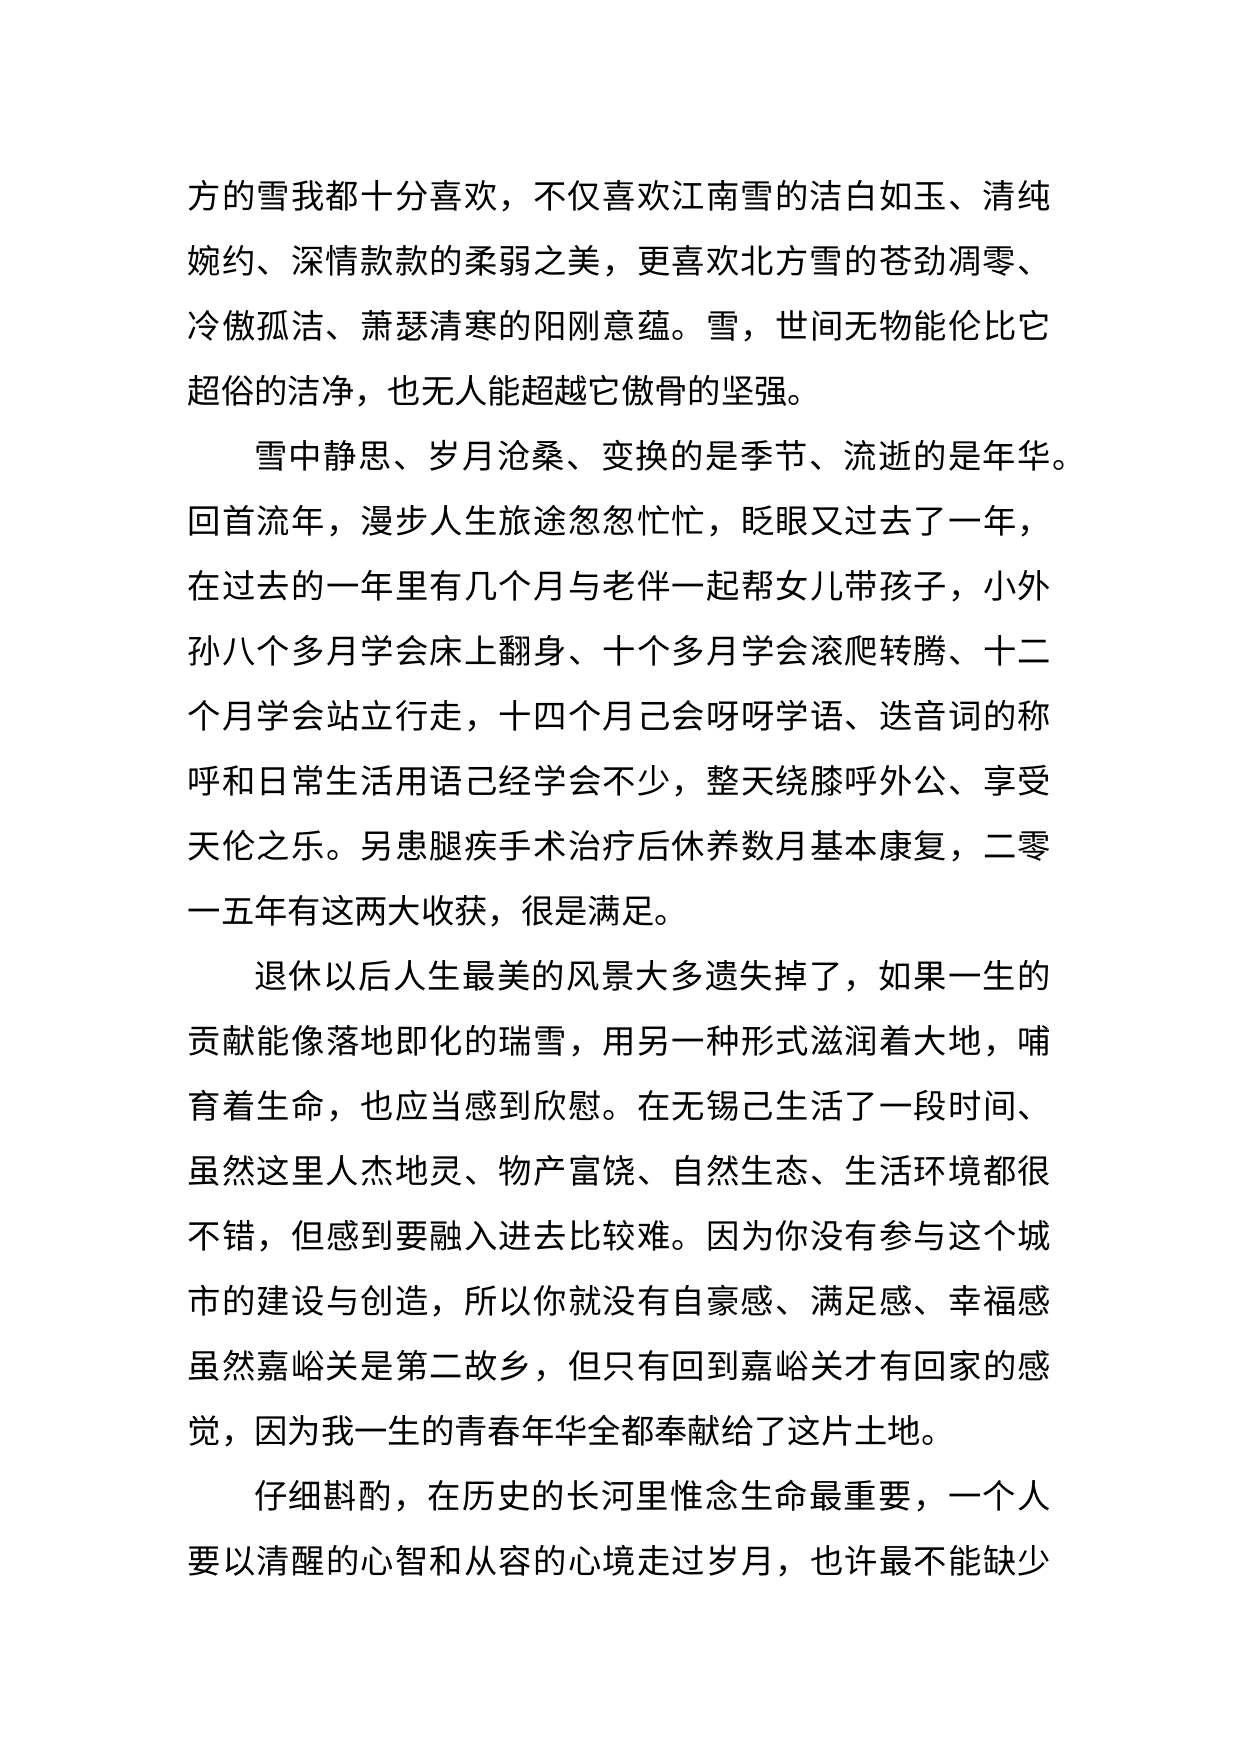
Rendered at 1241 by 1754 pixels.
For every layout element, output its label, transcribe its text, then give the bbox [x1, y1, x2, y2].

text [187, 162, 1053, 422]
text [187, 1462, 1053, 1592]
text 雪中静思、岁月沧桑、变换的是季节、流逝的是年华。回首流年，漫步人生旅途怱怱忙忙，眨眼又过去了一年，在过去的一年里有几个月与老伴一起帮女儿带孩子，小外孙八个多月学会床上翻身、十个多月学会滚爬转腾、十二个月学会站立行走，十四个月己会呀呀学语、迭音词的称呼和日常生活用语己经学会不少，整天绕膝呼外公、享受天伦之乐。另患腿疾手术治疗后休养数月基本康复，二零一五年有这两大收获，很是满足。 [187, 422, 1053, 942]
text 退休以后人生最美的风景大多遗失掉了，如果一生的贡献能像落地即化的瑞雪，用另一种形式滋润着大地，哺育着生命，也应当感到欣慰。在无锡己生活了一段时间、虽然这里人杰地灵、物产富饶、自然生态、生活环境都很不错，但感到要融入进去比较难。因为你没有参与这个城市的建设与创造，所以你就没有自豪感、满足感、幸福感。虽然嘉峪关是第二故乡，但只有回到嘉峪关才有回家的感觉，因为我一生的青春年华全都奉献给了这片土地。 [187, 942, 1053, 1462]
